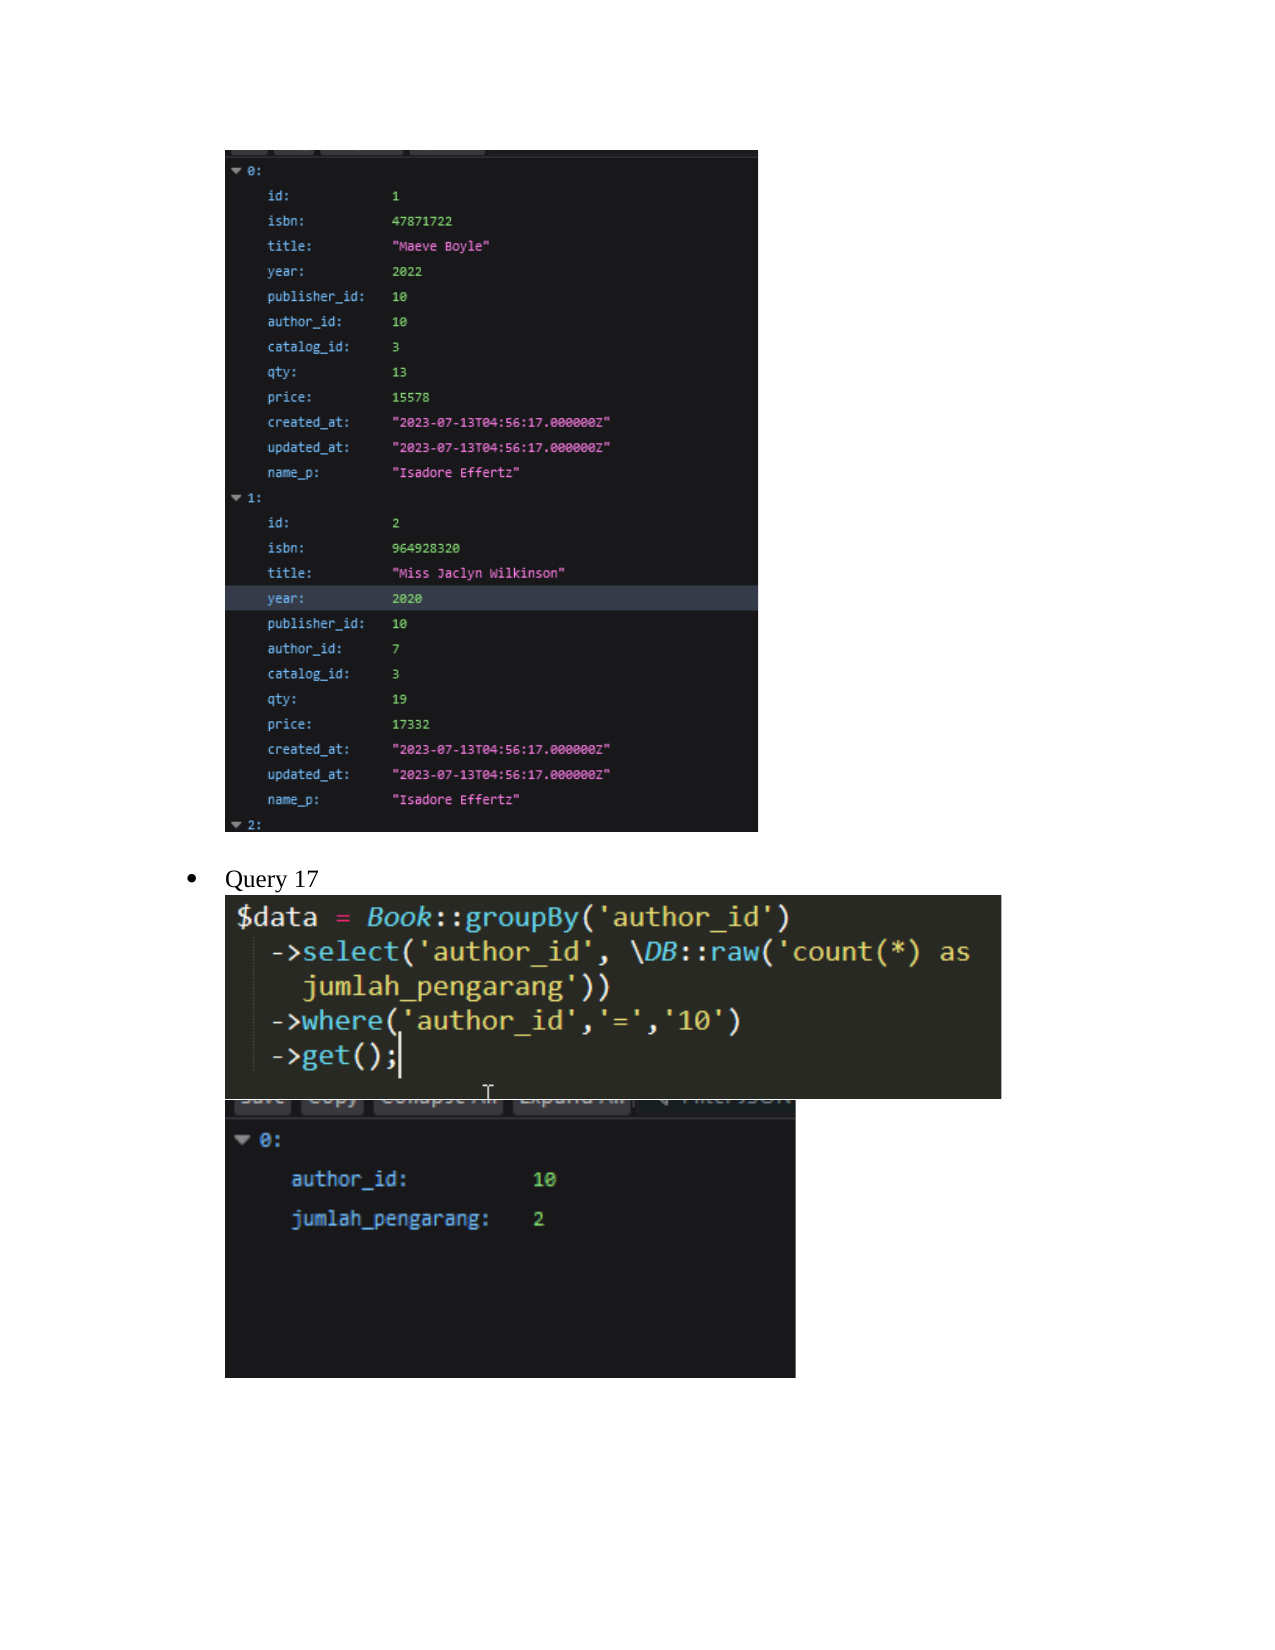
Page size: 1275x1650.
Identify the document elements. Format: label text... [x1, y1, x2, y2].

picture [225, 1100, 796, 1378]
list Query 17 [187, 864, 1125, 893]
picture [225, 895, 1002, 1099]
picture [225, 150, 759, 832]
